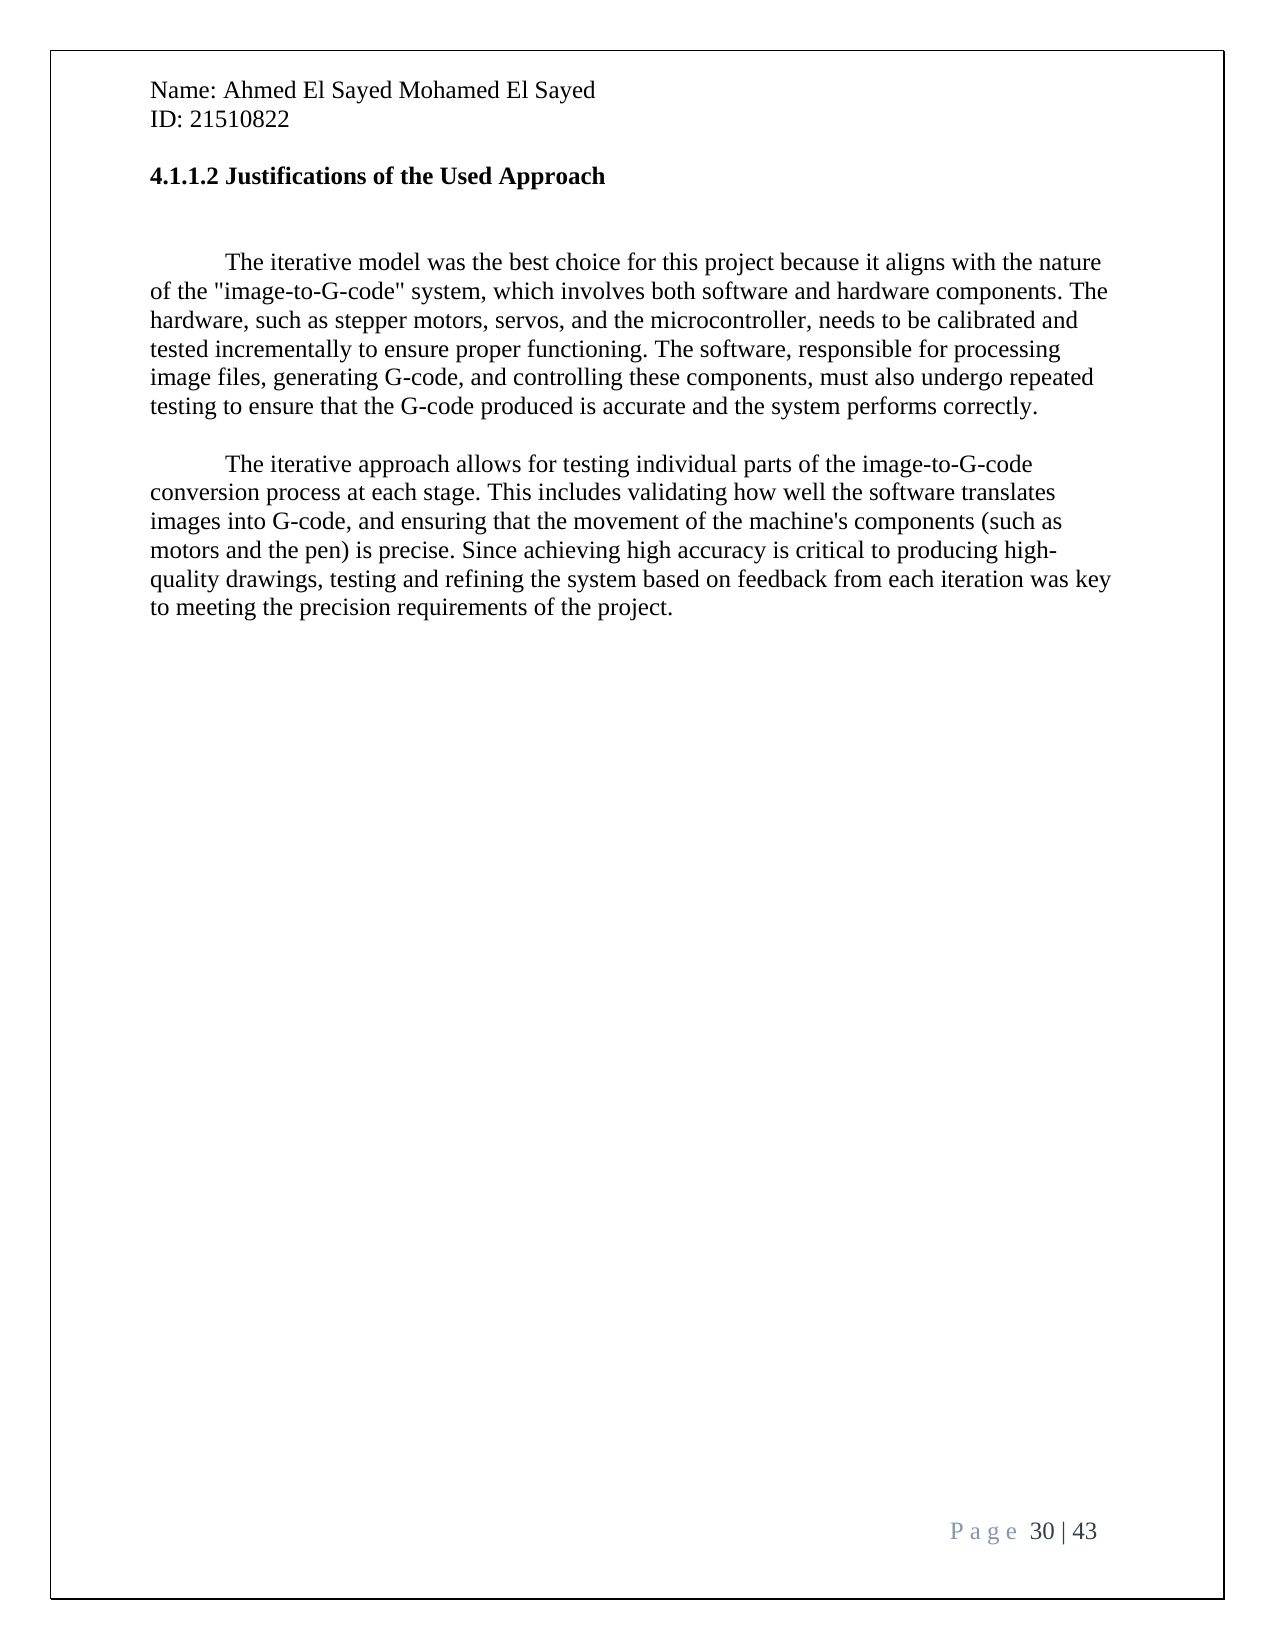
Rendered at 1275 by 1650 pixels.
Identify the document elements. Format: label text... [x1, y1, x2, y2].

text The iterative model was the best choice for this project because it aligns with the nature of the "image-to-G-code" system, which involves both software and hardware components. The hardware, such as stepper motors, servos, and the microcontroller, needs to be calibrated and tested incrementally to ensure proper functioning. The software, responsible for processing image files, generating G-code, and controlling these components, must also undergo repeated testing to ensure that the G-code produced is accurate and the system performs correctly. [150, 247, 1124, 420]
text The iterative approach allows for testing individual parts of the image-to-G-code conversion process at each stage. This includes validating how well the software translates images into G-code, and ensuring that the movement of the machine's components (such as motors and the pen) is precise. Since achieving high accuracy is critical to producing high-quality drawings, testing and refining the system based on feedback from each iteration was key to meeting the precision requirements of the project. [150, 449, 1124, 621]
text 4.1.1.2 Justifications of the Used Approach [150, 161, 1124, 190]
